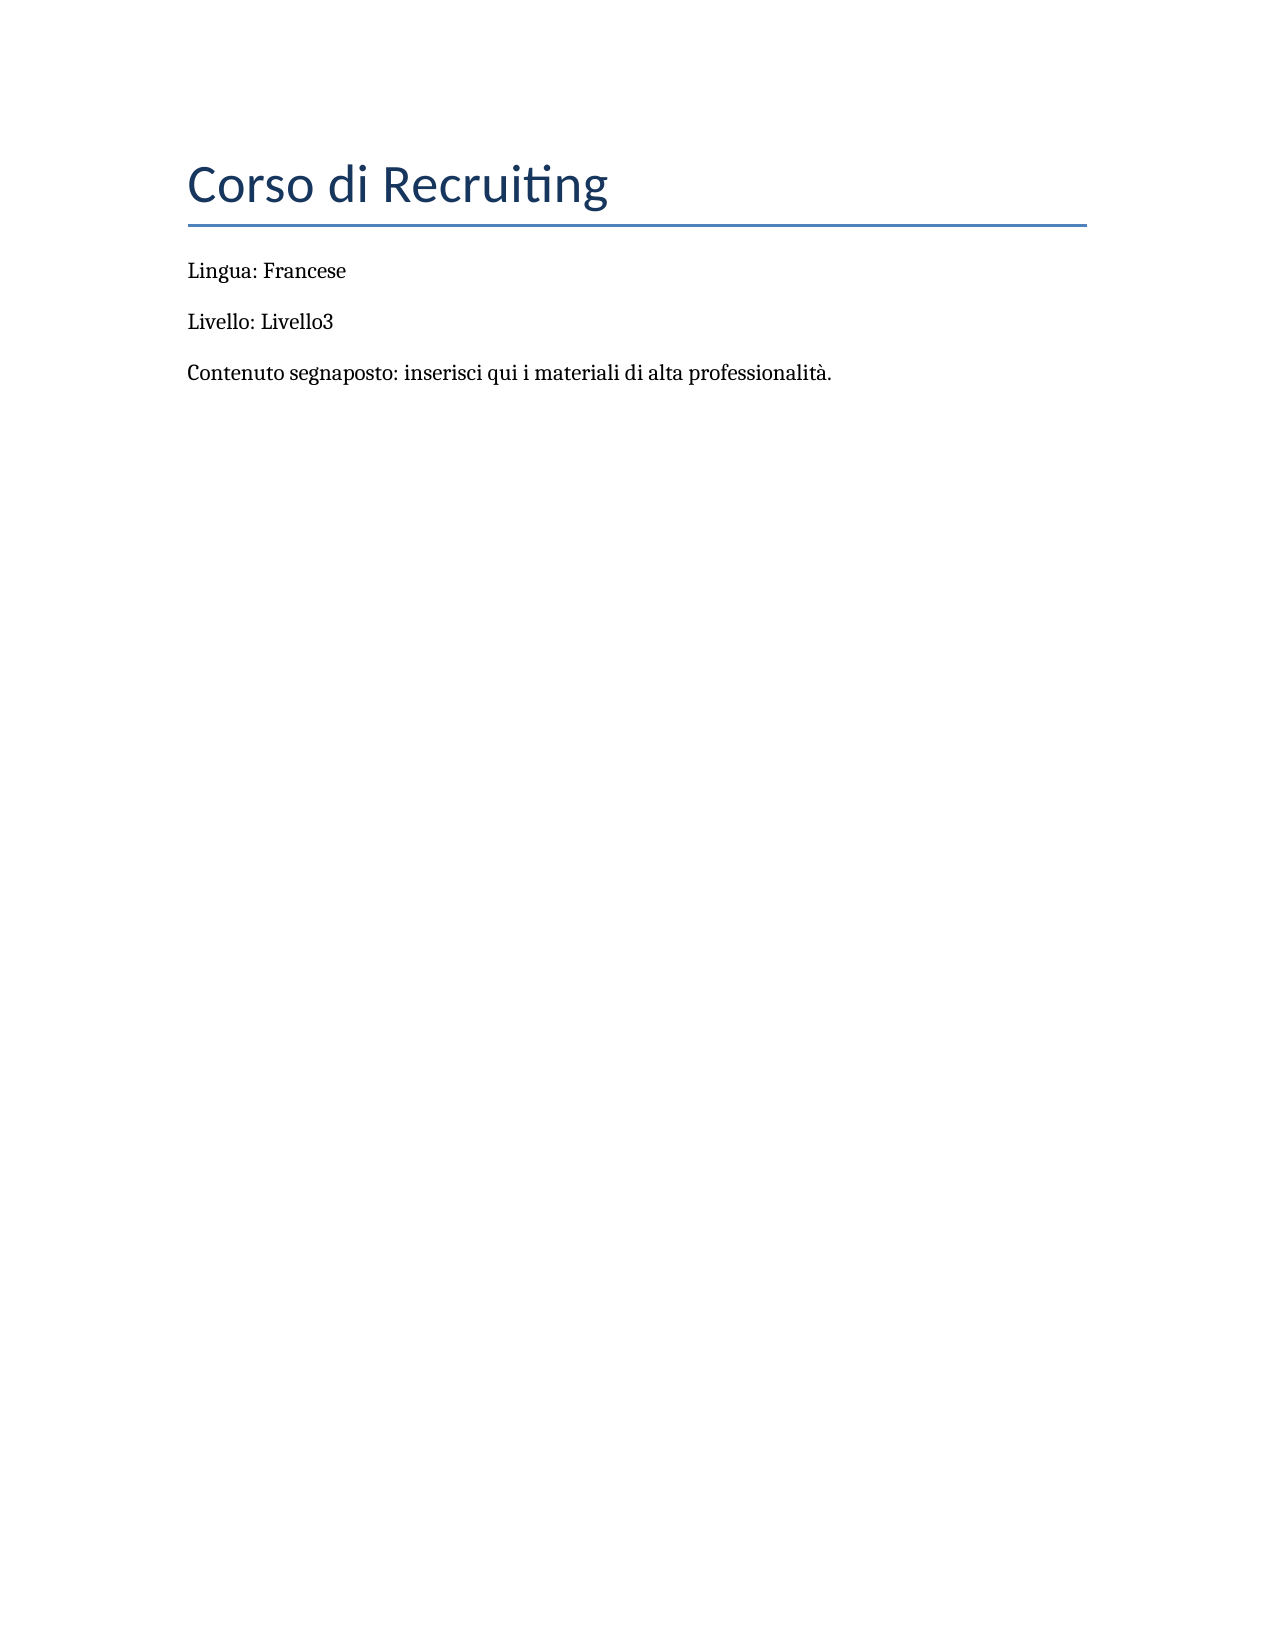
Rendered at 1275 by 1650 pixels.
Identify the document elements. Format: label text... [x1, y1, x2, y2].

text Contenuto segnaposto: inserisci qui i materiali di alta professionalità. [187, 360, 1087, 386]
text Lingua: Francese [187, 258, 1087, 284]
text Livello: Livello3 [187, 309, 1087, 335]
title Corso di Recruiting [187, 150, 1087, 227]
